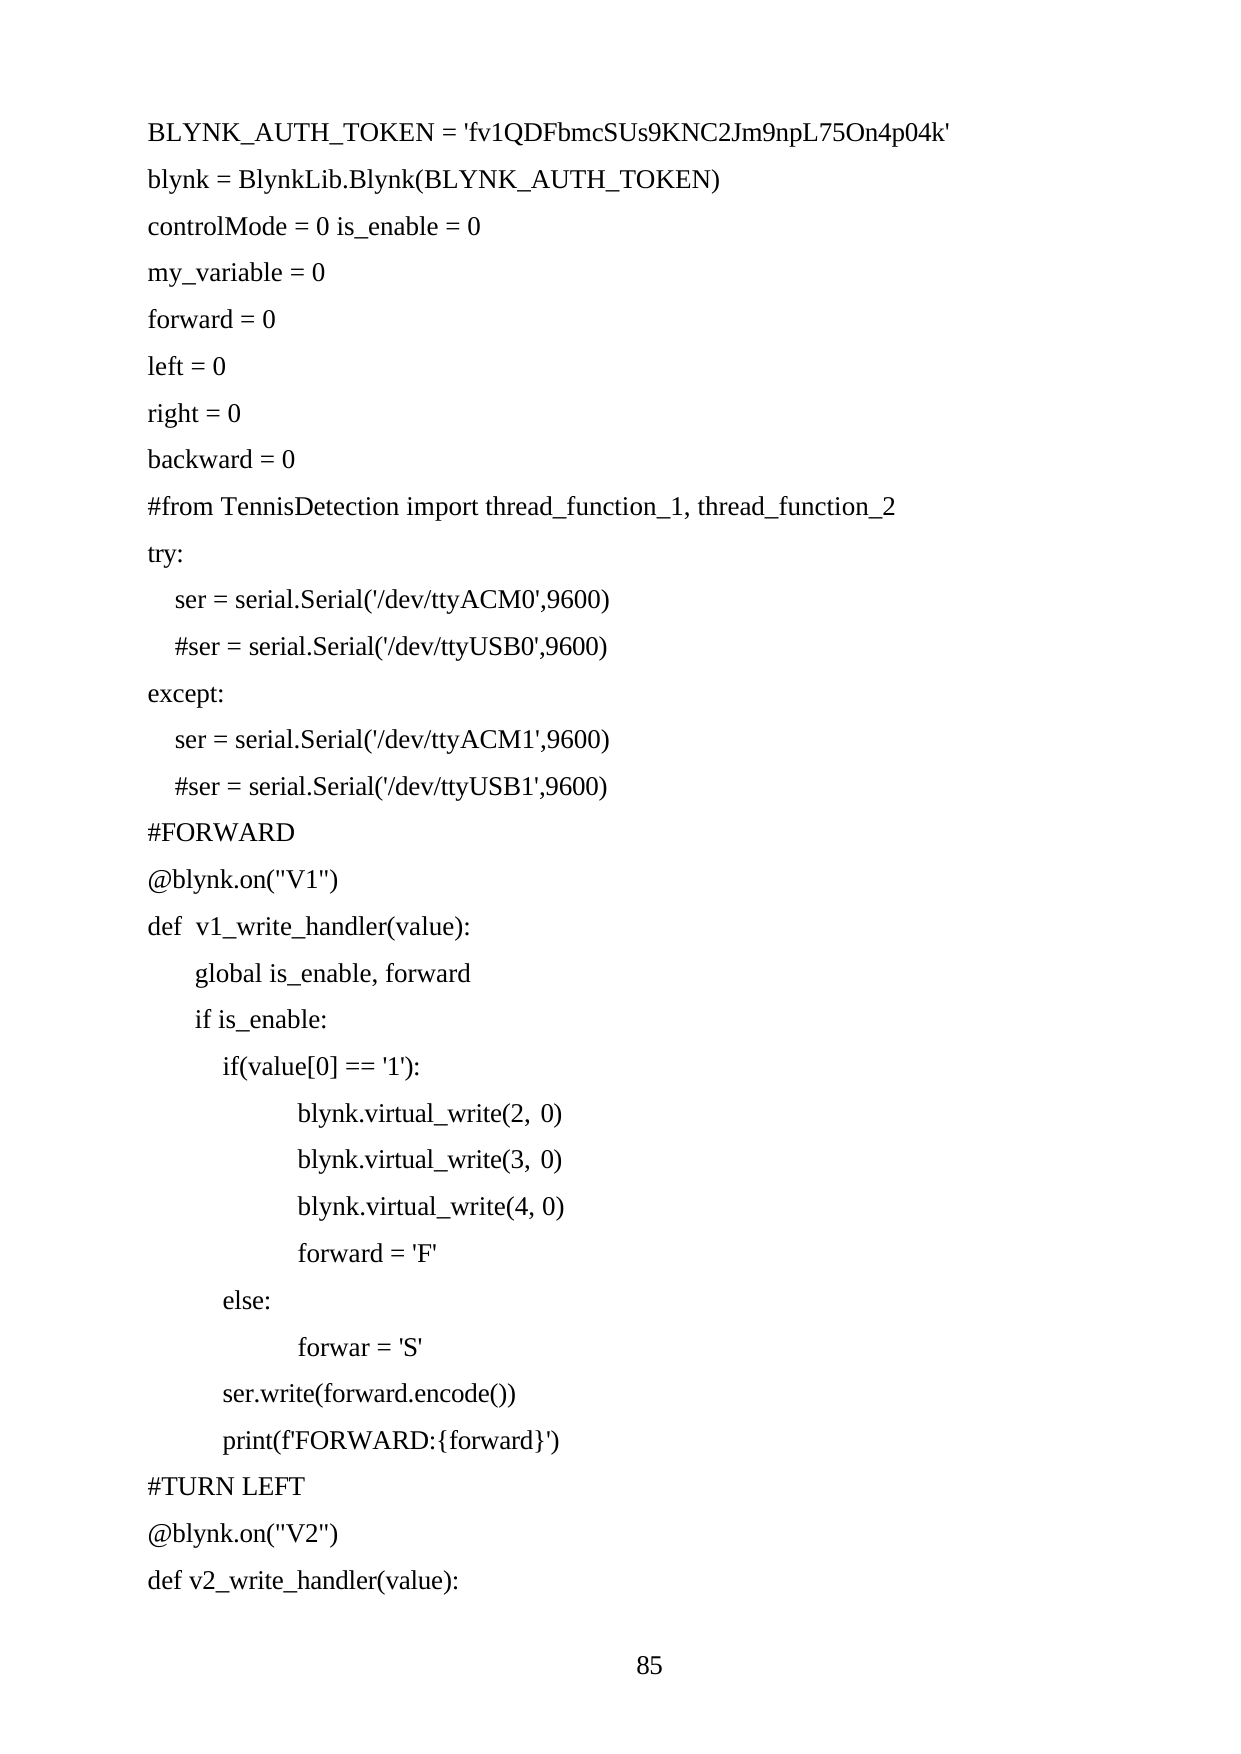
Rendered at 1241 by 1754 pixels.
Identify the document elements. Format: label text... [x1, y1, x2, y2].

text BLYNK_AUTH_TOKEN = 'fv1QDFbmcSUs9KNC2Jm9npL75On4p04k' [147, 116, 1163, 147]
text my_variable = 0 [147, 256, 1163, 288]
text forwar = 'S' [297, 1331, 1163, 1362]
text right = 0 [147, 397, 1163, 428]
text blynk.virtual_write(4, 0) forward = 'F' [297, 1190, 580, 1268]
text forward = 0 [147, 303, 1163, 334]
text #FORWARD [147, 817, 1163, 848]
text ser.write(forward.encode()) print(f'FORWARD:{forward}') [222, 1377, 648, 1455]
text ser = serial.Serial('/dev/ttyACM1',9600) #ser = serial.Serial('/dev/ttyUSB1',9600) [174, 724, 648, 801]
text @blynk.on("V1") [147, 863, 1163, 894]
text #TURN LEFT [147, 1471, 1163, 1502]
text blynk = BlynkLib.Blynk(BLYNK_AUTH_TOKEN) controlMode = 0 is_enable = 0 [147, 163, 782, 241]
text def v1_write_handler(value): global is_enable, forward if is_enable: [147, 910, 471, 1035]
text blynk.virtual_write(3, 0) [297, 1144, 1163, 1175]
text backward = 0 [147, 443, 1163, 474]
text else: [222, 1284, 1163, 1315]
text left = 0 [147, 350, 1163, 381]
text ser = serial.Serial('/dev/ttyACM0',9600) #ser = serial.Serial('/dev/ttyUSB0',9600) [174, 583, 648, 661]
text except: [147, 677, 1163, 708]
text def v2_write_handler(value): [147, 1564, 1163, 1595]
text #from TennisDetection import thread_function_1, thread_function_2 try: [147, 490, 925, 568]
text blynk.virtual_write(2, 0) [297, 1097, 1163, 1128]
text if(value[0] == '1'): [222, 1050, 1163, 1082]
text @blynk.on("V2") [147, 1517, 1163, 1548]
